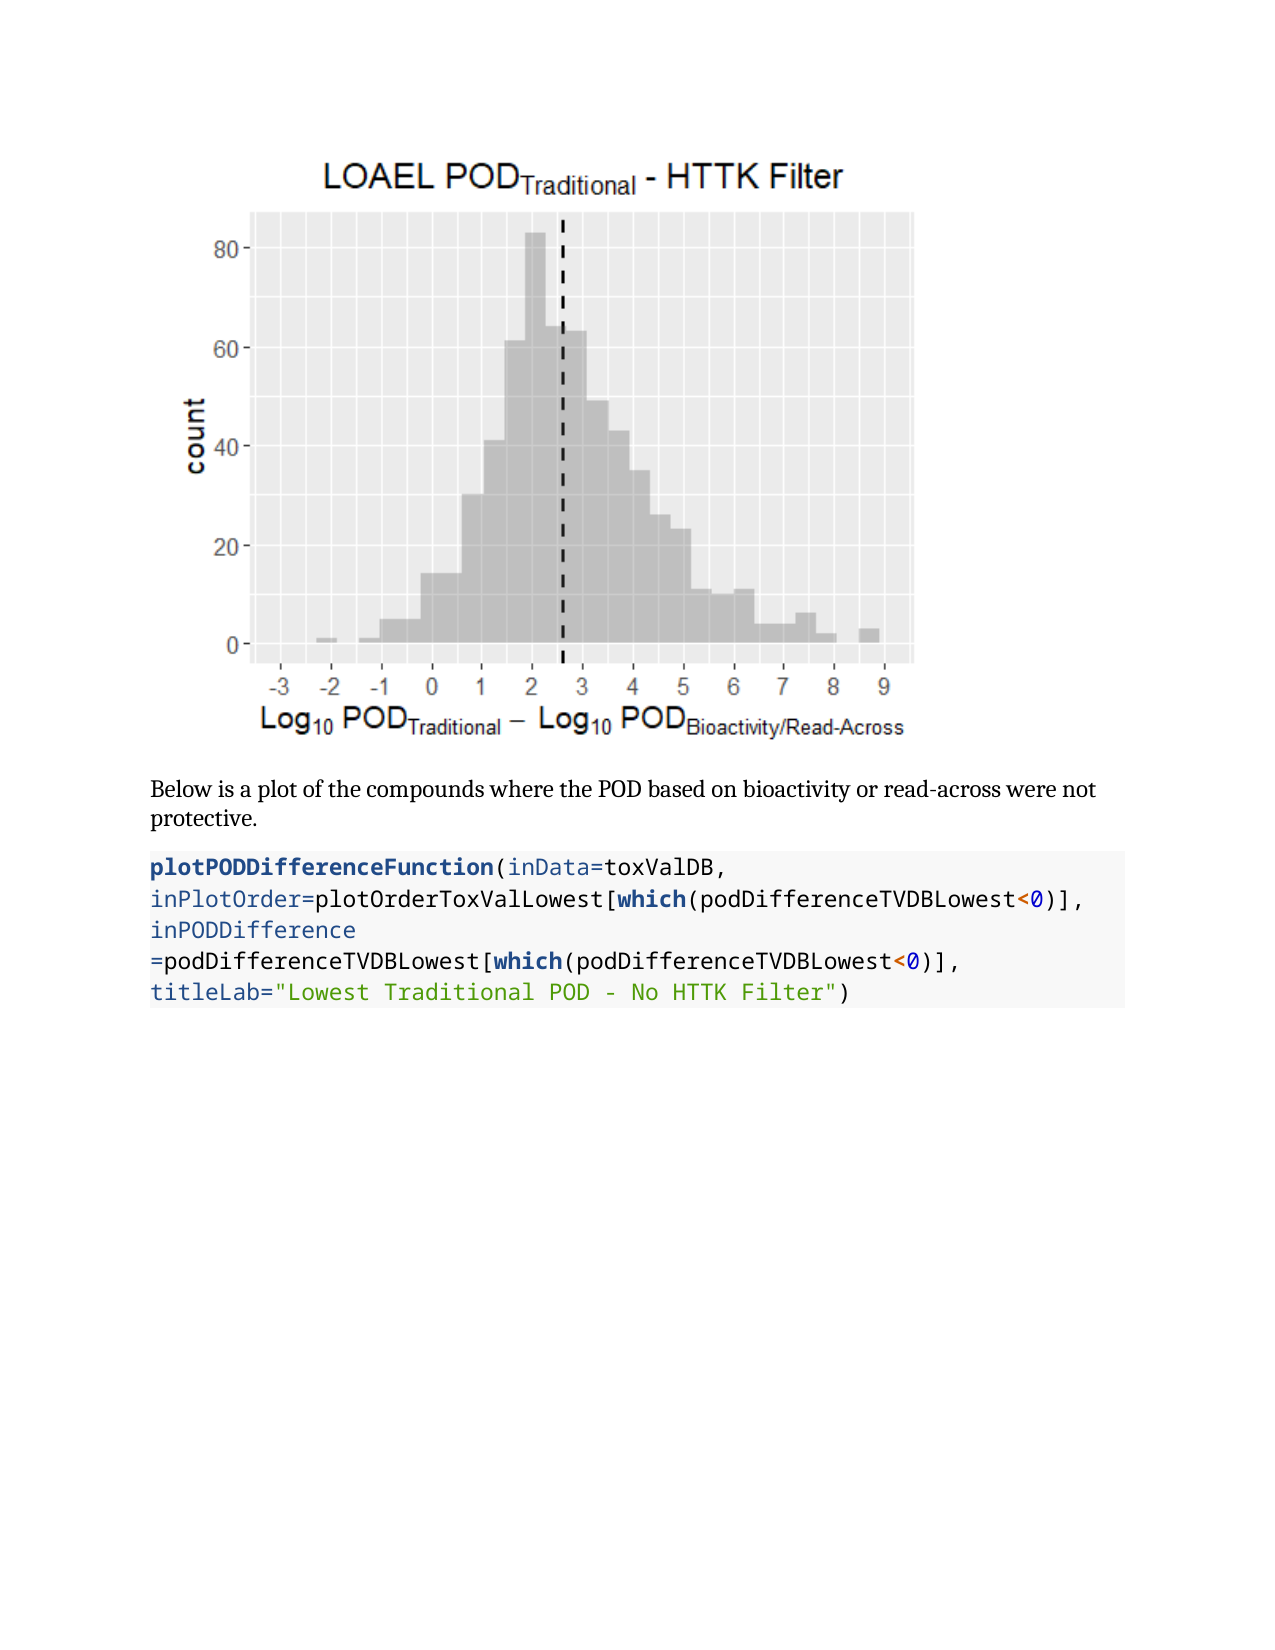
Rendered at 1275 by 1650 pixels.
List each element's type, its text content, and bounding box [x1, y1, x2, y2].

text plotPODDifferenceFunction(inData=toxValDB, inPlotOrder=plotOrderToxValLowest[which(podDifferenceTVDBLowest<0)], inPODDifference=podDifferenceTVDBLowest[which(podDifferenceTVDBLowest<0)], titleLab="Lowest Traditional POD - No HTTK Filter") [356, 851, 1125, 1008]
text Below is a plot of the compounds where the POD based on bioactivity or read-across were not protective. [150, 775, 1125, 833]
picture [168, 150, 927, 757]
